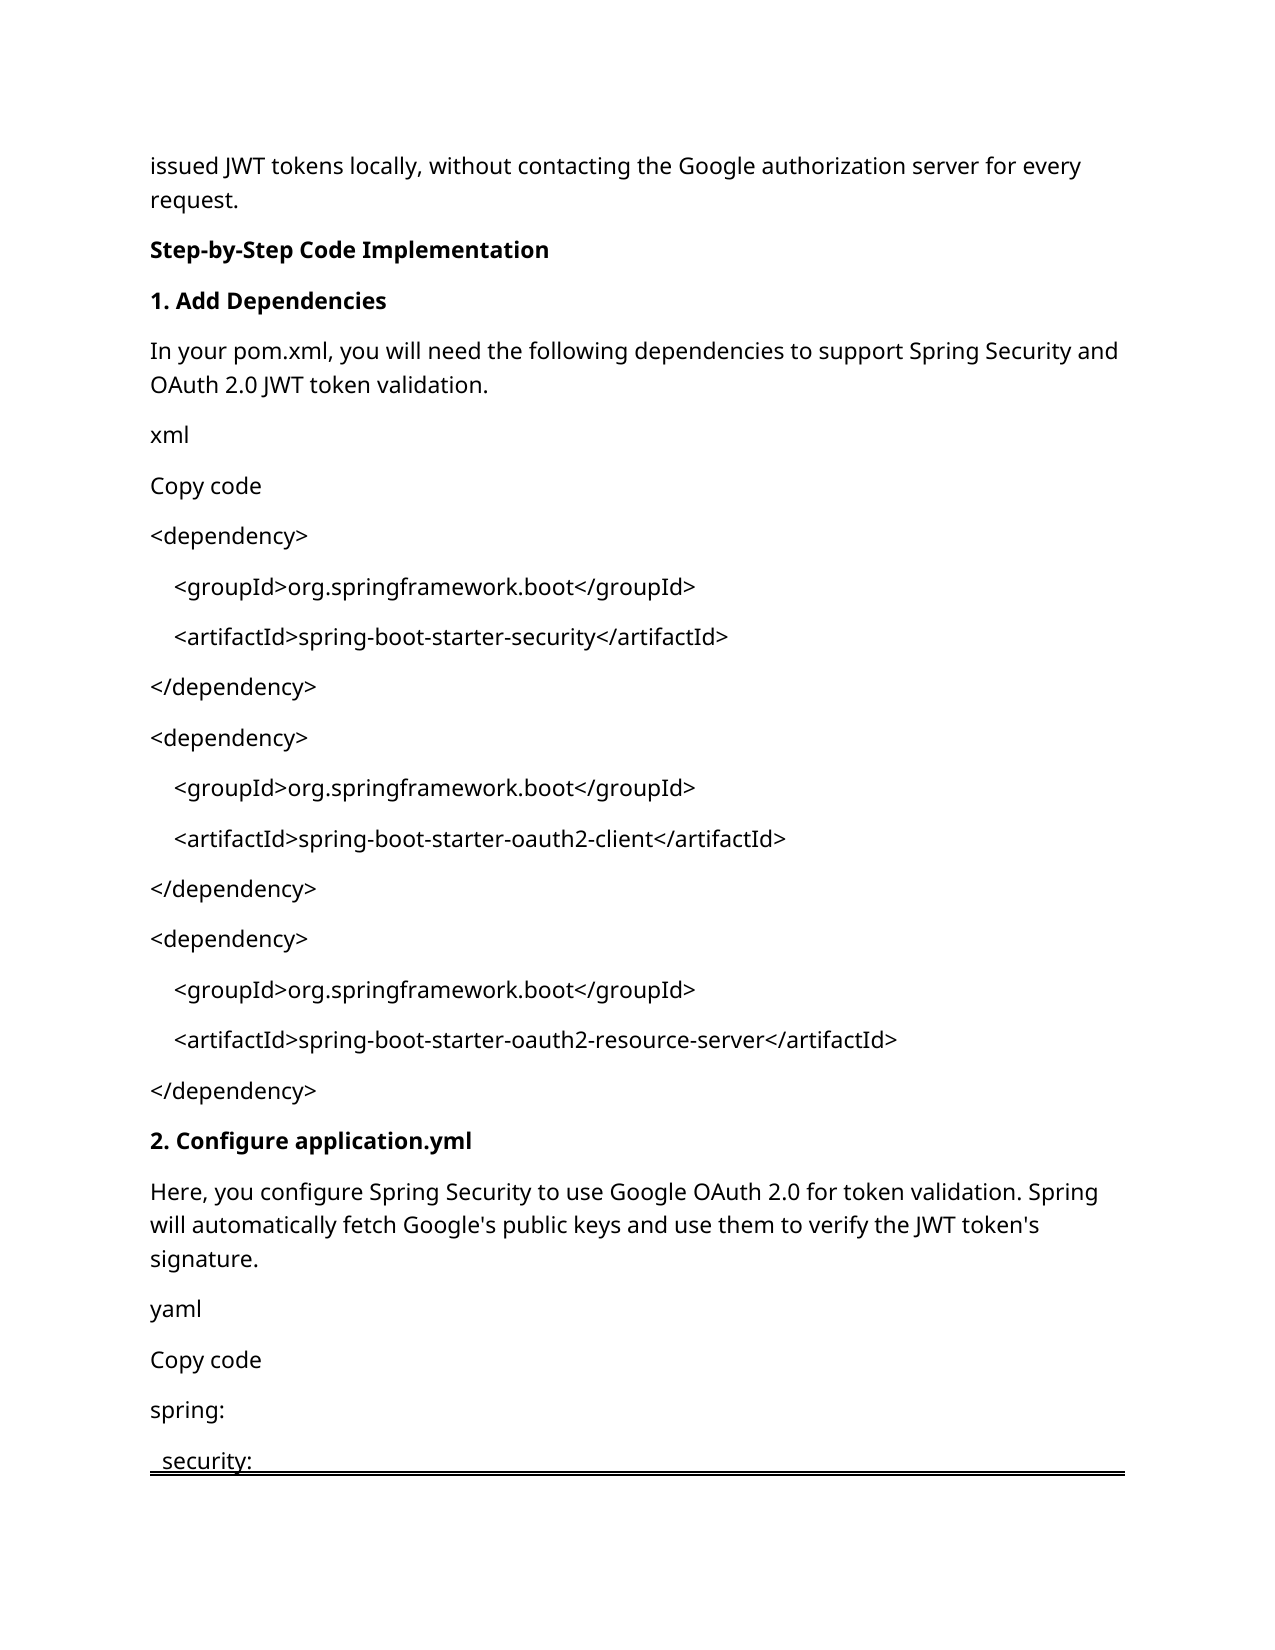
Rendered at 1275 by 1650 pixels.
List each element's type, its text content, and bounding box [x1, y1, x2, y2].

text Copy code [150, 469, 1125, 501]
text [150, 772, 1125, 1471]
text Step-by-Step Code Implementation [150, 234, 1125, 265]
text <groupId>org.springframework.boot</groupId> [150, 570, 1125, 602]
text xml [150, 419, 1125, 450]
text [150, 150, 1125, 215]
text <artifactId>spring-boot-starter-security</artifactId> [150, 621, 1125, 652]
text <dependency> [150, 520, 1125, 551]
text In your pom.xml, you will need the following dependencies to support Spring Security and OAuth 2.0 JWT token validation. [150, 335, 1125, 400]
text <dependency> [150, 722, 1125, 753]
text </dependency> [150, 671, 1125, 702]
text 1. Add Dependencies [150, 284, 1125, 316]
